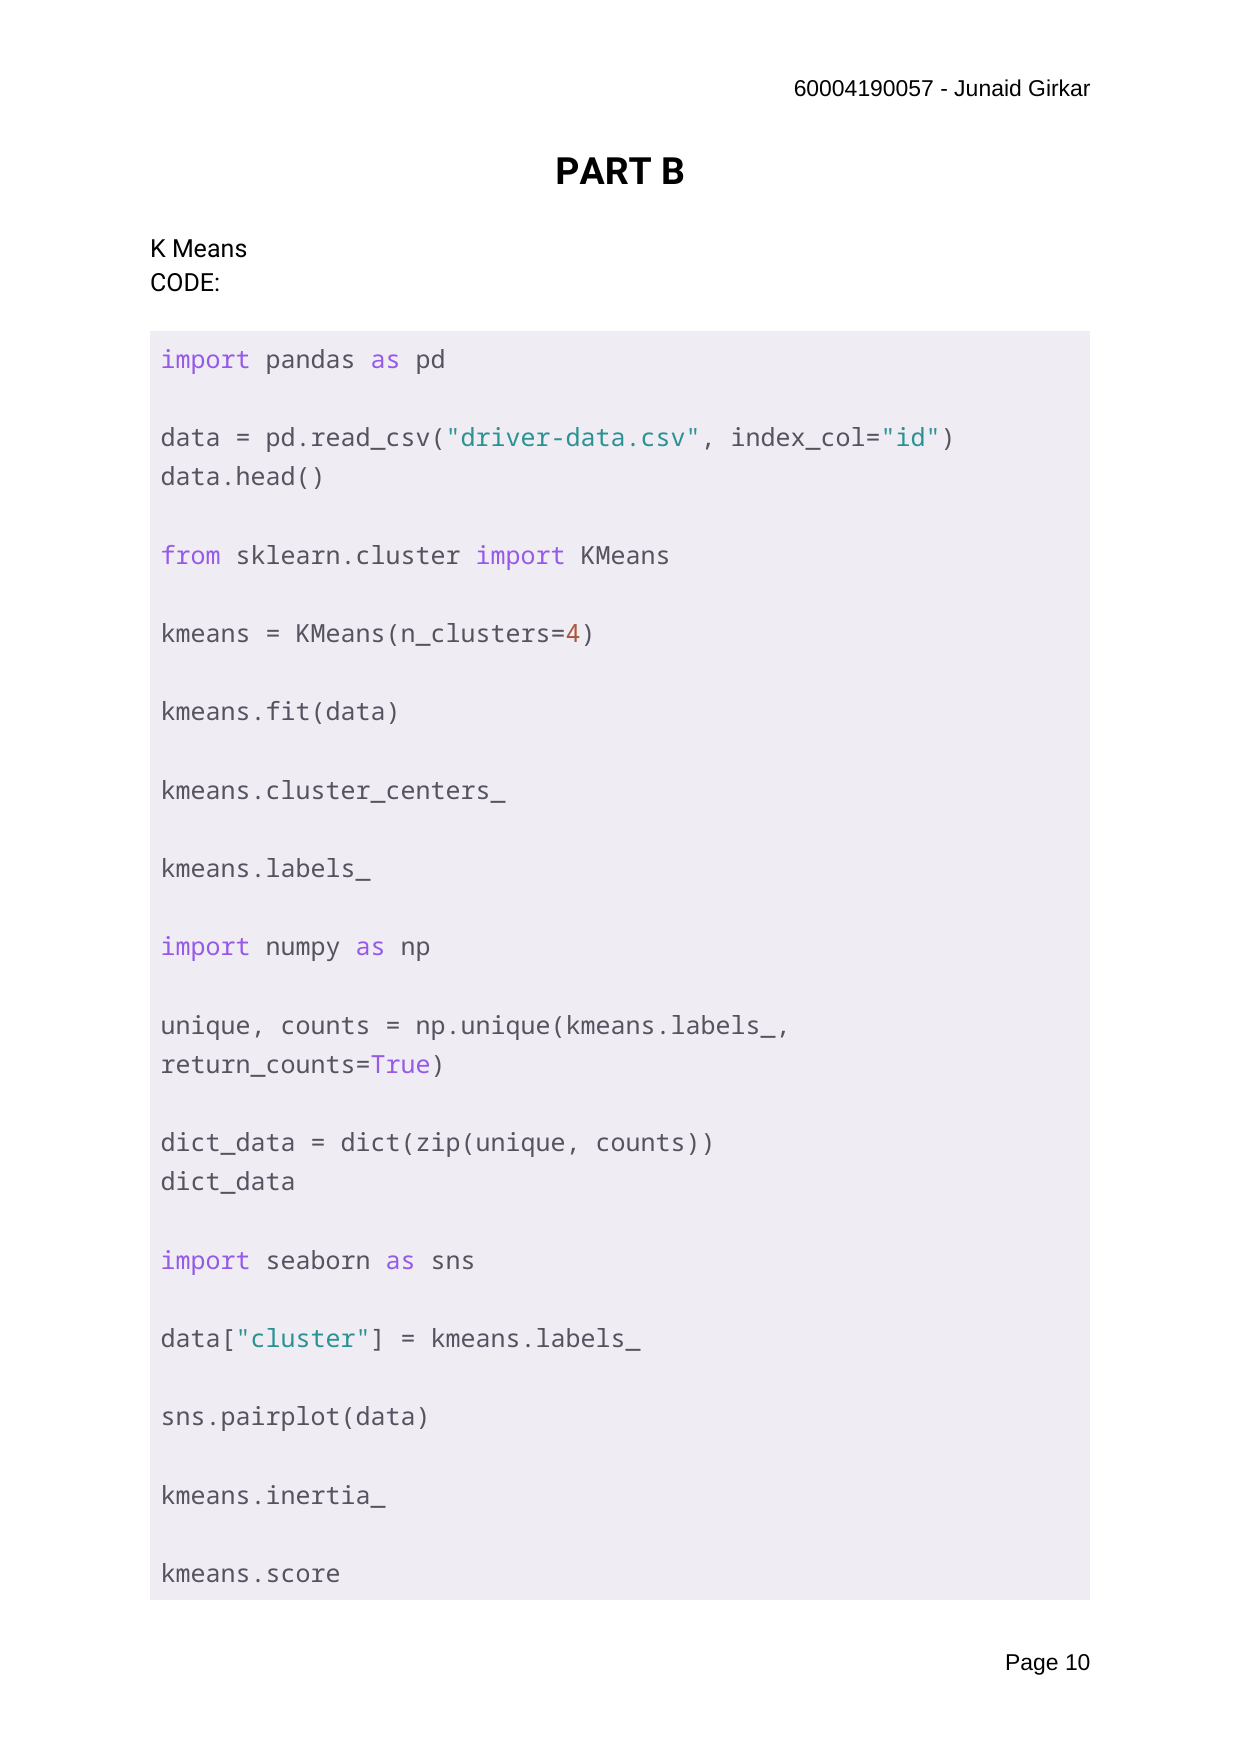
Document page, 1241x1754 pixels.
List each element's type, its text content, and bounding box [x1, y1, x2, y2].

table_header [150, 331, 1090, 1600]
text K Means [150, 234, 1090, 263]
text CODE: [150, 268, 1090, 327]
text PART B [150, 150, 1090, 194]
